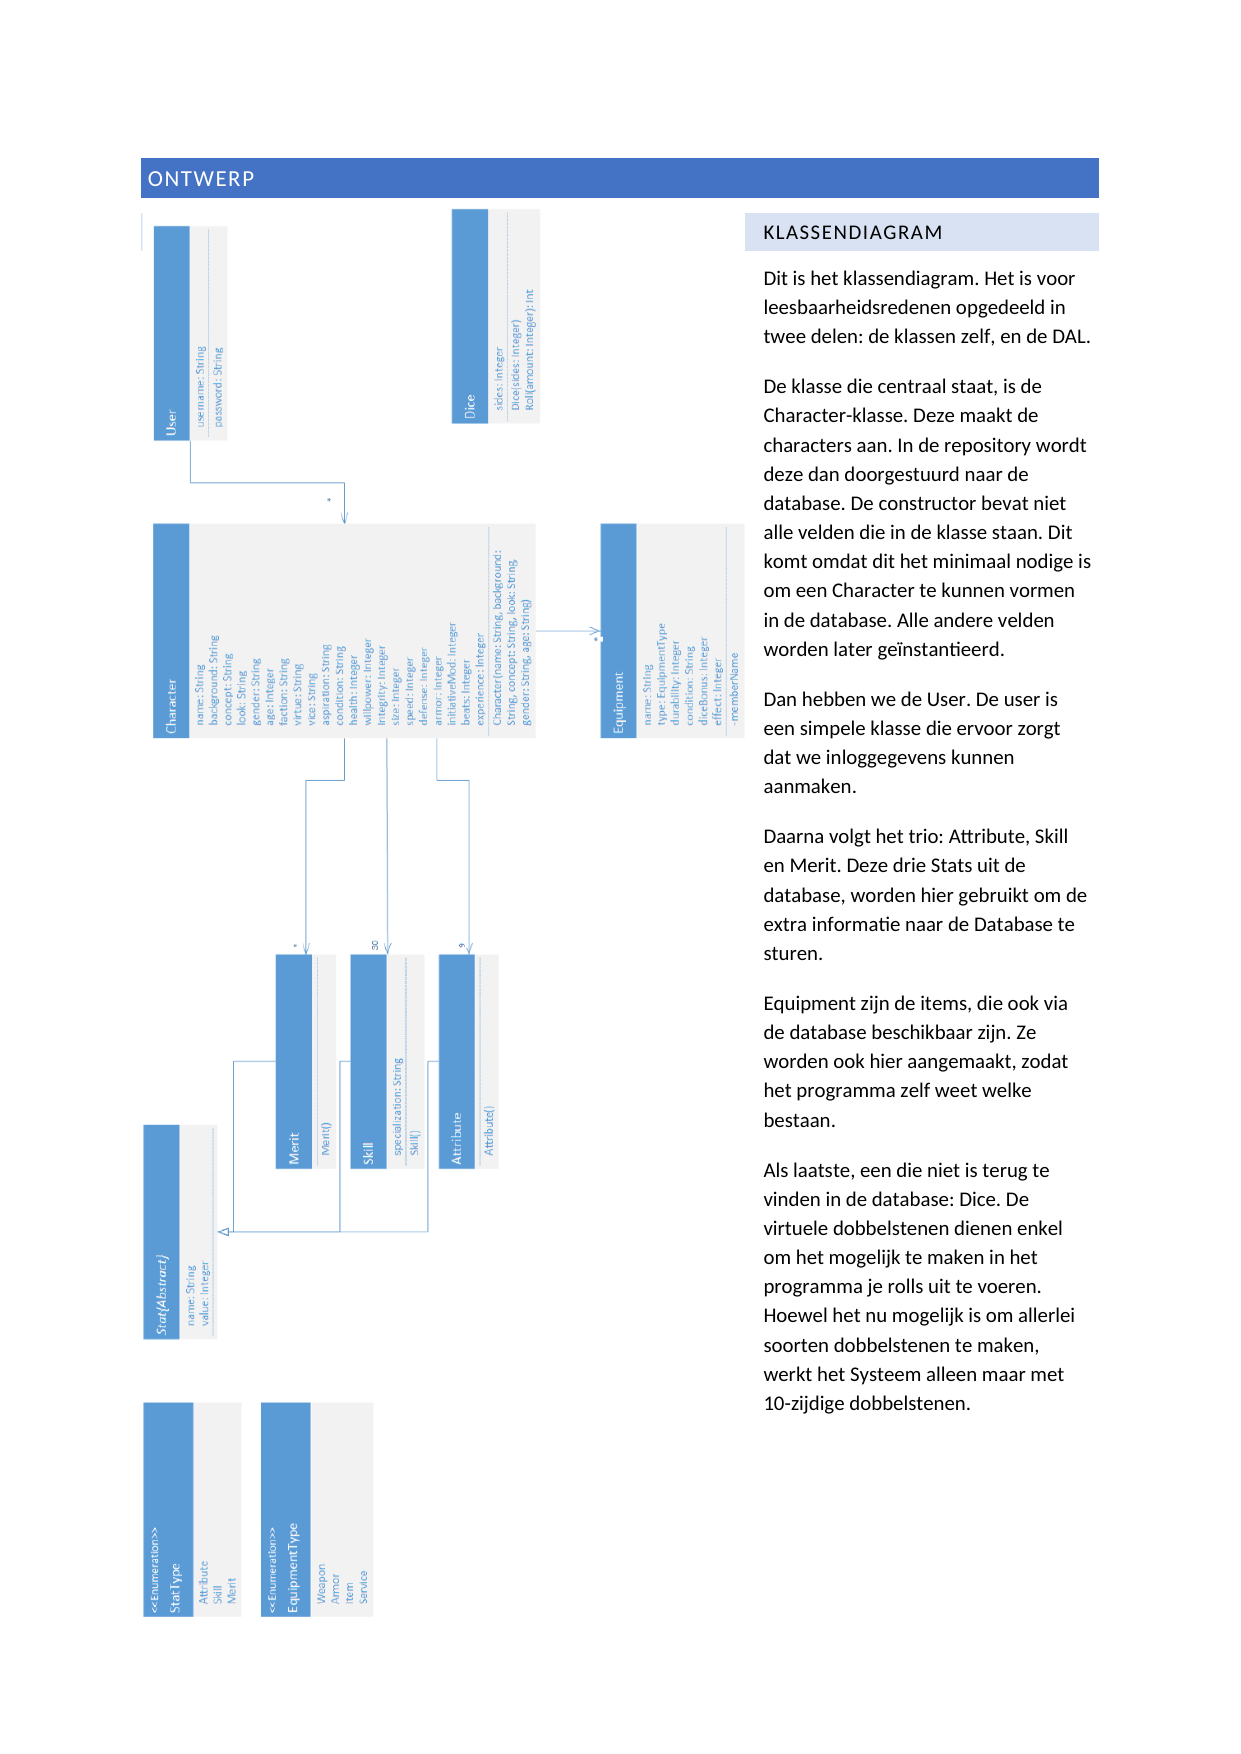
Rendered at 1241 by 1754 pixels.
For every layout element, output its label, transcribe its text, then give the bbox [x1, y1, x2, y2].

picture [143, 210, 745, 1616]
text Als laatste, een die niet is terug te vinden in de database: Dice. De virtuele dobbelstenen dienen enkel om het mogelijk te maken in het programma je rolls uit te voeren. Hoewel het nu mogelijk is om allerlei soorten dobbelstenen te maken, werkt het Systeem alleen maar met 10-zijdige dobbelstenen. [745, 1157, 1093, 1416]
text Equipment zijn de items, die ook via de database beschikbaar zijn. Ze worden ook hier aangemaakt, zodat het programma zelf weet welke bestaan. [745, 990, 1093, 1132]
text De klasse die centraal staat, is de Character-klasse. Deze maakt de characters aan. In de repository wordt deze dan doorgestuurd naar de database. De constructor bevat niet alle velden die in de klasse staan. Dit komt omdat dit het minimaal nodige is om een Character te kunnen vormen in de database. Alle andere velden worden later geïnstantieerd. [745, 373, 1093, 661]
text Dit is het klassendiagram. Het is voor leesbaarheidsredenen opgedeeld in twee delen: de klassen zelf, en de DAL. [745, 265, 1093, 349]
subtitle Klassendiagram [745, 219, 1093, 245]
text Dan hebben we de User. De user is een simpele klasse die ervoor zorgt dat we inloggegevens kunnen aanmaken. [745, 686, 1093, 799]
subtitle Ontwerp [148, 164, 1093, 192]
text Daarna volgt het trio: Attribute, Skill en Merit. Deze drie Stats uit de database, worden hier gebruikt om de extra informatie naar de Database te sturen. [745, 823, 1093, 966]
